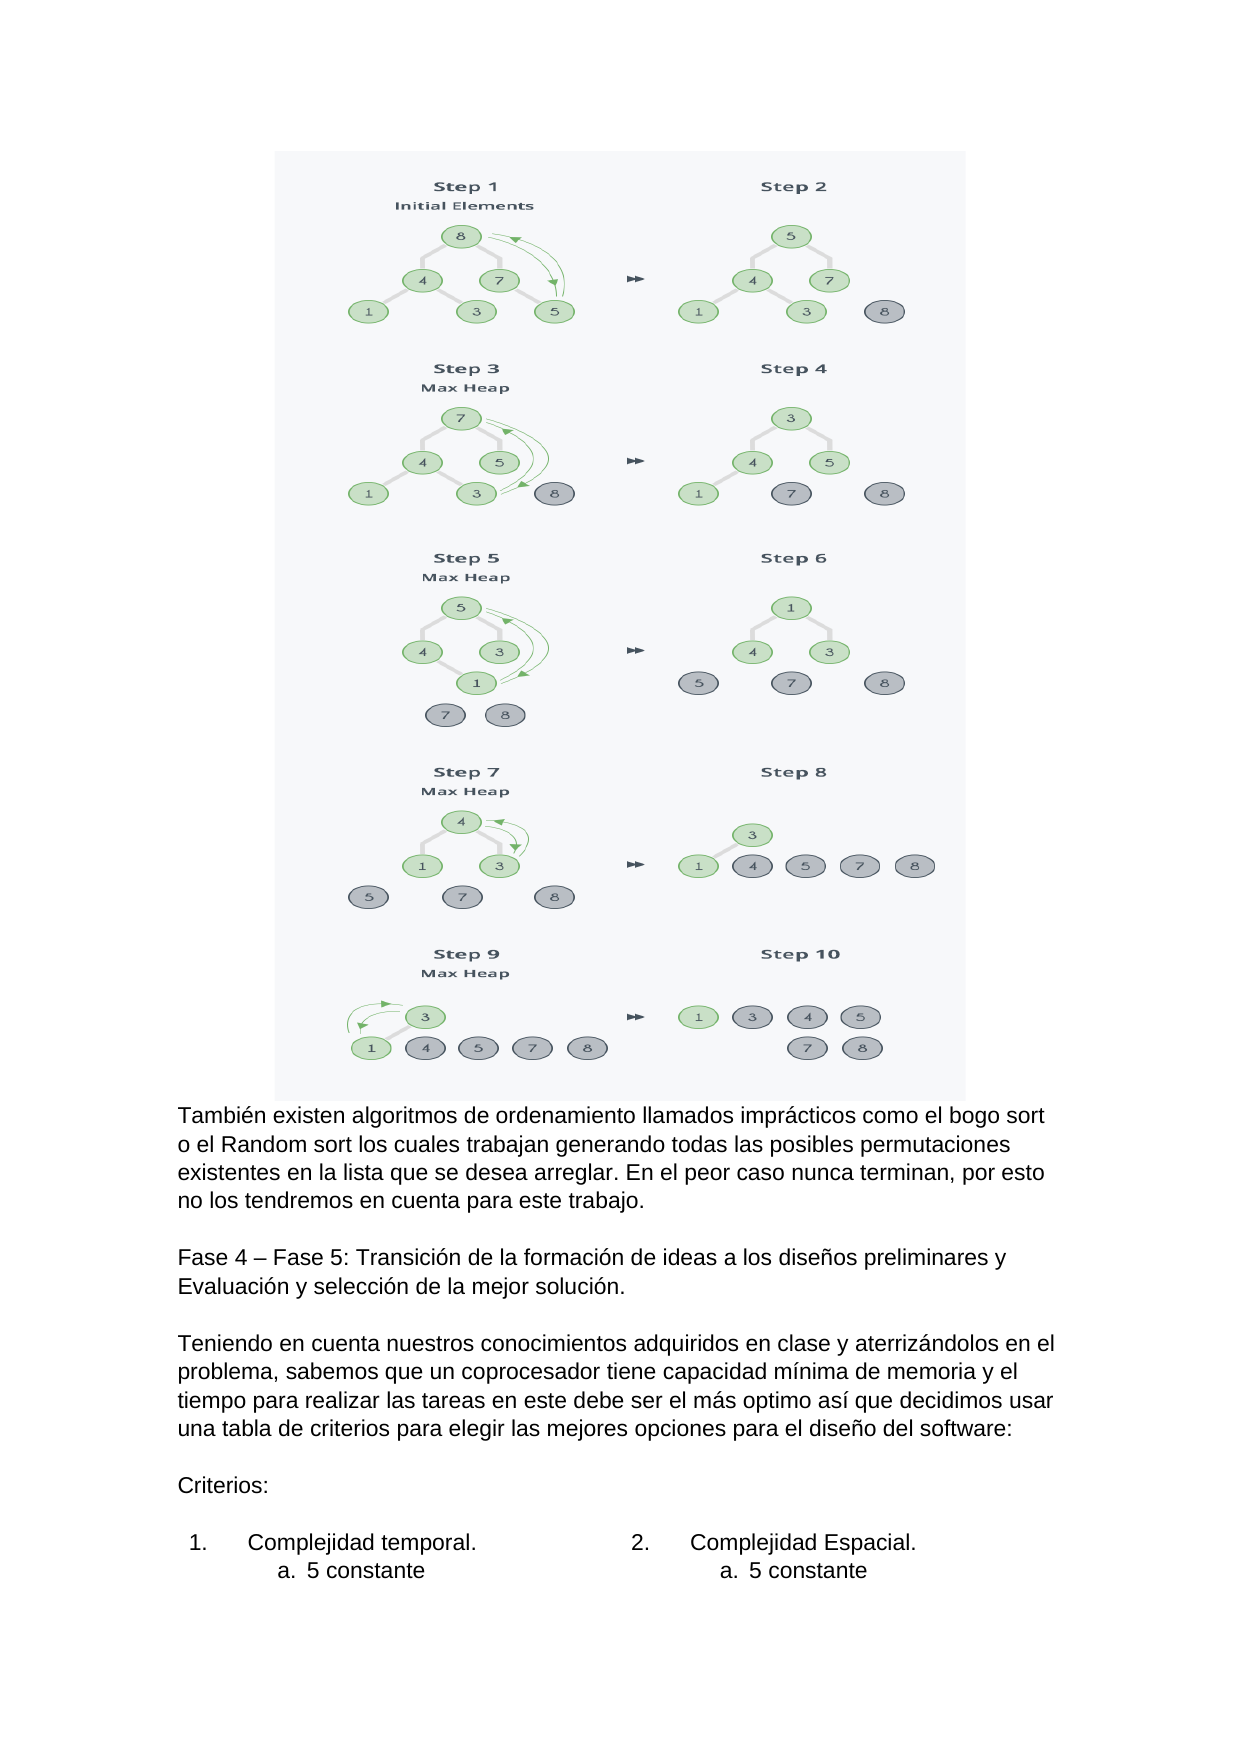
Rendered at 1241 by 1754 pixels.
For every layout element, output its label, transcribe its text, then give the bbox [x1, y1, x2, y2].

text Fase 4 – Fase 5: Transición de la formación de ideas a los diseños preliminares y Evaluación y selección de la mejor solución. [177, 1244, 1063, 1299]
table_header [620, 1529, 1062, 1584]
text También existen algoritmos de ordenamiento llamados imprácticos como el bogo sort o el Random sort los cuales trabajan generando todas las posibles permutaciones existentes en la lista que se desea arreglar. En el peor caso nunca terminan, por esto no los tendremos en cuenta para este trabajo. [177, 1102, 1063, 1214]
picture [274, 151, 966, 1101]
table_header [177, 1529, 619, 1584]
text Teniendo en cuenta nuestros conocimientos adquiridos en clase y aterrizándolos en el problema, sabemos que un coprocesador tiene capacidad mínima de memoria y el tiempo para realizar las tareas en este debe ser el más optimo así que decidimos usar una tabla de criterios para elegir las mejores opciones para el diseño del software: [177, 1330, 1063, 1441]
text Criterios: [177, 1472, 1063, 1498]
